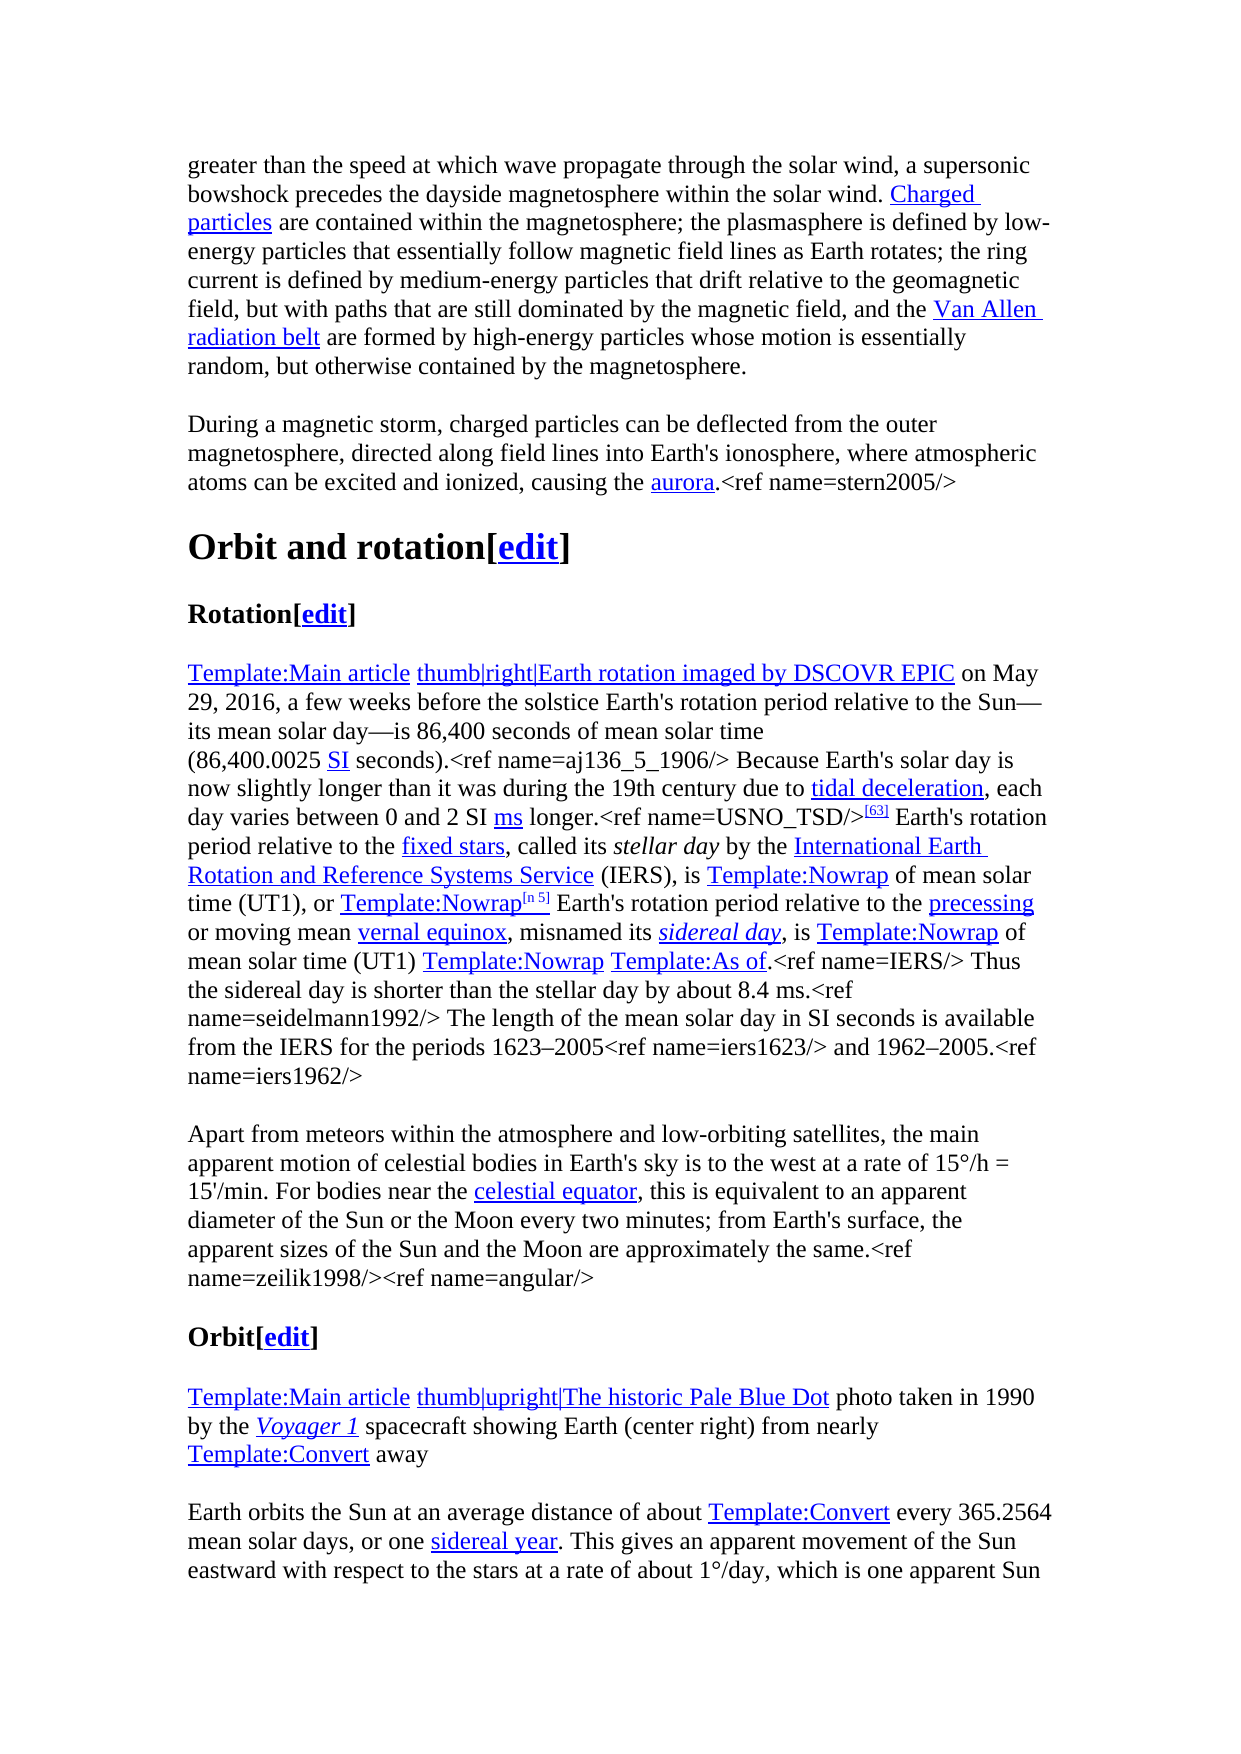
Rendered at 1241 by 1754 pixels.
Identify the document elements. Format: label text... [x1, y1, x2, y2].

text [187, 1497, 1053, 1584]
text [187, 150, 1053, 380]
subtitle Orbit and rotation[edit] [187, 524, 1053, 568]
subtitle Orbit[edit] [187, 1321, 1053, 1353]
text Apart from meteors within the atmosphere and low-orbiting satellites, the main apparent motion of celestial bodies in Earth's sky is to the west at a rate of 15°/h = 15'/min. For bodies near the celestial equator, this is equivalent to an apparent diameter of the Sun or the Moon every two minutes; from Earth's surface, the apparent sizes of the Sun and the Moon are approximately the same.<ref name=zeilik1998/><ref name=angular/> [187, 1119, 1053, 1291]
subtitle Rotation[edit] [187, 597, 1053, 629]
text Template:Main article thumb|upright|The historic Pale Blue Dot photo taken in 1990 by the Voyager 1 spacecraft showing Earth (center right) from nearly Template:Convert away [187, 1382, 1053, 1468]
text During a magnetic storm, charged particles can be deflected from the outer magnetosphere, directed along field lines into Earth's ionosphere, where atmospheric atoms can be excited and ionized, causing the aurora.<ref name=stern2005/> [187, 409, 1053, 495]
text Template:Main article thumb|right|Earth rotation imaged by DSCOVR EPIC on May 29, 2016, a few weeks before the solstice Earth's rotation period relative to the Sun—its mean solar day—is 86,400 seconds of mean solar time (86,400.0025 SI seconds).<ref name=aj136_5_1906/> Because Earth's solar day is now slightly longer than it was during the 19th century due to tidal deceleration, each day varies between 0 and 2 SI ms longer.<ref name=USNO_TSD/>[63] Earth's rotation period relative to the fixed stars, called its stellar day by the International Earth Rotation and Reference Systems Service (IERS), is Template:Nowrap of mean solar time (UT1), or Template:Nowrap[n 5] Earth's rotation period relative to the precessing or moving mean vernal equinox, misnamed its sidereal day, is Template:Nowrap of mean solar time (UT1) Template:Nowrap Template:As of.<ref name=IERS/> Thus the sidereal day is shorter than the stellar day by about 8.4 ms.<ref name=seidelmann1992/> The length of the mean solar day in SI seconds is available from the IERS for the periods 1623–2005<ref name=iers1623/> and 1962–2005.<ref name=iers1962/> [187, 658, 1053, 1090]
